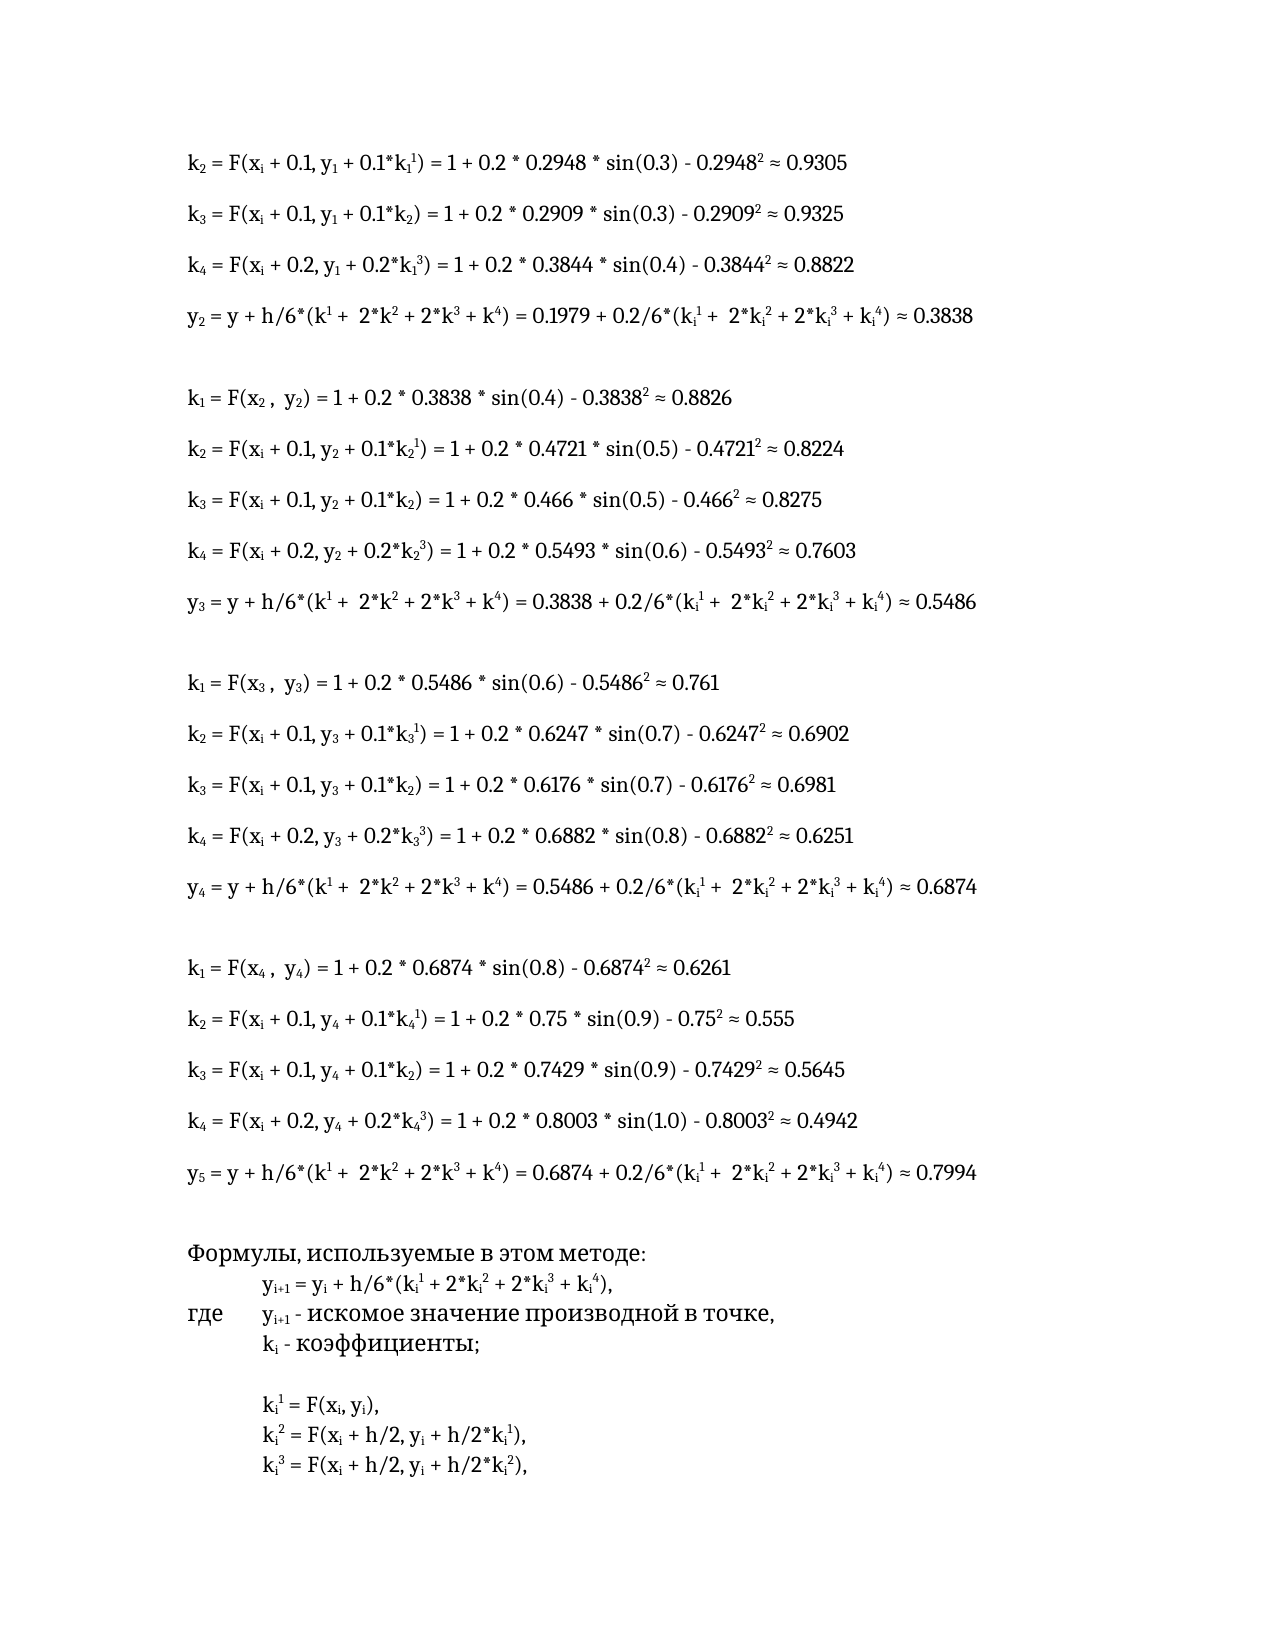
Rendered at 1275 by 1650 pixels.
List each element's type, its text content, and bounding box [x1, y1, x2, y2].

text y5 = y + h/6*(k1 + 2*k2 + 2*k3 + k4) = 0.6874 + 0.2/6*(ki1 + 2*ki2 + 2*ki3 + ki4) ≈ 0.7994 [187, 1159, 1087, 1216]
text k4 = F(xi + 0.2, y4 + 0.2*k43) = 1 + 0.2 * 0.8003 * sin(1.0) - 0.80032 ≈ 0.4942 [187, 1108, 1087, 1135]
text k2 = F(xi + 0.1, y3 + 0.1*k31) = 1 + 0.2 * 0.6247 * sin(0.7) - 0.62472 ≈ 0.6902 [187, 721, 1087, 747]
text k3 = F(xi + 0.1, y3 + 0.1*k2) = 1 + 0.2 * 0.6176 * sin(0.7) - 0.61762 ≈ 0.6981 [187, 772, 1087, 798]
text y3 = y + h/6*(k1 + 2*k2 + 2*k3 + k4) = 0.3838 + 0.2/6*(ki1 + 2*ki2 + 2*ki3 + ki4) ≈ 0.5486 [187, 588, 1087, 645]
text y2 = y + h/6*(k1 + 2*k2 + 2*k3 + k4) = 0.1979 + 0.2/6*(ki1 + 2*ki2 + 2*ki3 + ki4) ≈ 0.3838 [187, 303, 1087, 360]
text k3 = F(xi + 0.1, y2 + 0.1*k2) = 1 + 0.2 * 0.466 * sin(0.5) - 0.4662 ≈ 0.8275 [187, 486, 1087, 513]
text k2 = F(xi + 0.1, y2 + 0.1*k21) = 1 + 0.2 * 0.4721 * sin(0.5) - 0.47212 ≈ 0.8224 [187, 435, 1087, 462]
text k2 = F(xi + 0.1, y1 + 0.1*k11) = 1 + 0.2 * 0.2948 * sin(0.3) - 0.29482 ≈ 0.9305 [187, 150, 1087, 176]
text k1 = F(x2 , y2) = 1 + 0.2 * 0.3838 * sin(0.4) - 0.38382 ≈ 0.8826 [187, 384, 1087, 411]
text k1 = F(x4 , y4) = 1 + 0.2 * 0.6874 * sin(0.8) - 0.68742 ≈ 0.6261 [187, 955, 1087, 982]
text k3 = F(xi + 0.1, y4 + 0.1*k2) = 1 + 0.2 * 0.7429 * sin(0.9) - 0.74292 ≈ 0.5645 [187, 1057, 1087, 1084]
text k1 = F(x3 , y3) = 1 + 0.2 * 0.5486 * sin(0.6) - 0.54862 ≈ 0.761 [187, 670, 1087, 696]
text k4 = F(xi + 0.2, y1 + 0.2*k13) = 1 + 0.2 * 0.3844 * sin(0.4) - 0.38442 ≈ 0.8822 [187, 252, 1087, 278]
text k2 = F(xi + 0.1, y4 + 0.1*k41) = 1 + 0.2 * 0.75 * sin(0.9) - 0.752 ≈ 0.555 [187, 1006, 1087, 1033]
text k4 = F(xi + 0.2, y3 + 0.2*k33) = 1 + 0.2 * 0.6882 * sin(0.8) - 0.68822 ≈ 0.6251 [187, 823, 1087, 849]
text k3 = F(xi + 0.1, y1 + 0.1*k2) = 1 + 0.2 * 0.2909 * sin(0.3) - 0.29092 ≈ 0.9325 [187, 201, 1087, 227]
text k4 = F(xi + 0.2, y2 + 0.2*k23) = 1 + 0.2 * 0.5493 * sin(0.6) - 0.54932 ≈ 0.7603 [187, 537, 1087, 564]
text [187, 1241, 1087, 1478]
text y4 = y + h/6*(k1 + 2*k2 + 2*k3 + k4) = 0.5486 + 0.2/6*(ki1 + 2*ki2 + 2*ki3 + ki4) ≈ 0.6874 [187, 874, 1087, 931]
